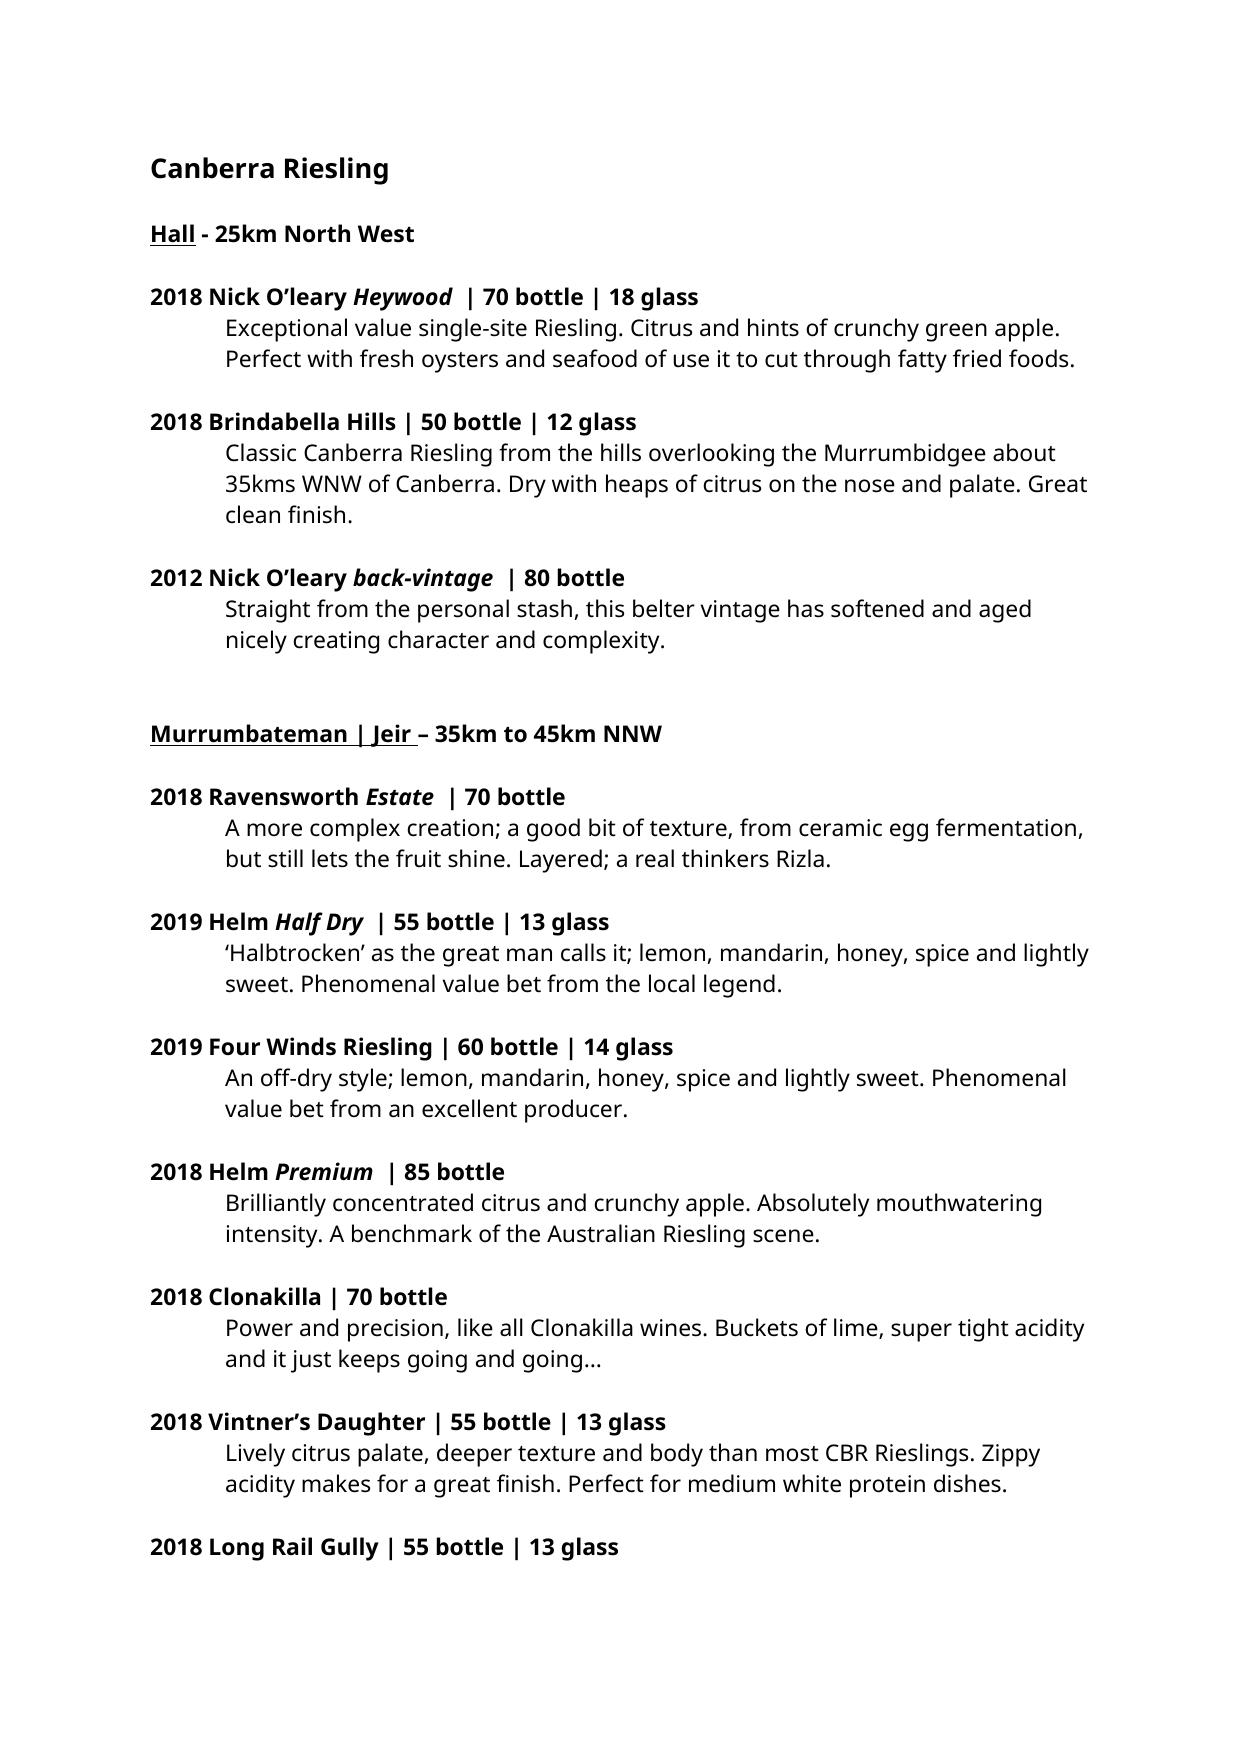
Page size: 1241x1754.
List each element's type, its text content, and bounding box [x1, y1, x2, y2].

text 2018 Clonakilla | 70 bottle [150, 1281, 1090, 1312]
text Exceptional value single-site Riesling. Citrus and hints of crunchy green apple. Perfect with fresh oysters and seafood of use it to cut through fatty fried foods. [225, 312, 1090, 374]
text 2018 Long Rail Gully | 55 bottle | 13 glass [150, 1531, 1090, 1562]
text 2018 Brindabella Hills | 50 bottle | 12 glass [150, 406, 1090, 437]
text Power and precision, like all Clonakilla wines. Buckets of lime, super tight acidity and it just keeps going and going… [225, 1312, 1090, 1374]
text 2018 Vintner’s Daughter | 55 bottle | 13 glass [150, 1406, 1090, 1437]
text Straight from the personal stash, this belter vintage has softened and aged nicely creating character and complexity. [225, 593, 1090, 656]
text Brilliantly concentrated citrus and crunchy apple. Absolutely mouthwatering intensity. A benchmark of the Australian Riesling scene. [225, 1187, 1090, 1249]
text A more complex creation; a good bit of texture, from ceramic egg fermentation, but still lets the fruit shine. Layered; a real thinkers Rizla. [225, 812, 1090, 874]
text 2019 Helm Half Dry | 55 bottle | 13 glass [150, 906, 1090, 937]
text An off-dry style; lemon, mandarin, honey, spice and lightly sweet. Phenomenal value bet from an excellent producer. [225, 1062, 1090, 1124]
text 2012 Nick O’leary back-vintage | 80 bottle [150, 562, 1090, 593]
text 2018 Nick O’leary Heywood | 70 bottle | 18 glass [150, 281, 1090, 312]
text Canberra Riesling [150, 150, 1090, 187]
text ‘Halbtrocken’ as the great man calls it; lemon, mandarin, honey, spice and lightly sweet. Phenomenal value bet from the local legend. [225, 937, 1090, 999]
text Hall - 25km North West [150, 218, 1090, 249]
text 2018 Ravensworth Estate | 70 bottle [150, 781, 1090, 812]
text Lively citrus palate, deeper texture and body than most CBR Rieslings. Zippy acidity makes for a great finish. Perfect for medium white protein dishes. [225, 1437, 1090, 1499]
text Classic Canberra Riesling from the hills overlooking the Murrumbidgee about 35kms WNW of Canberra. Dry with heaps of citrus on the nose and palate. Great clean finish. [225, 437, 1090, 531]
text 2019 Four Winds Riesling | 60 bottle | 14 glass [150, 1031, 1090, 1062]
text Murrumbateman | Jeir – 35km to 45km NNW [150, 718, 1090, 749]
text 2018 Helm Premium | 85 bottle [150, 1156, 1090, 1187]
